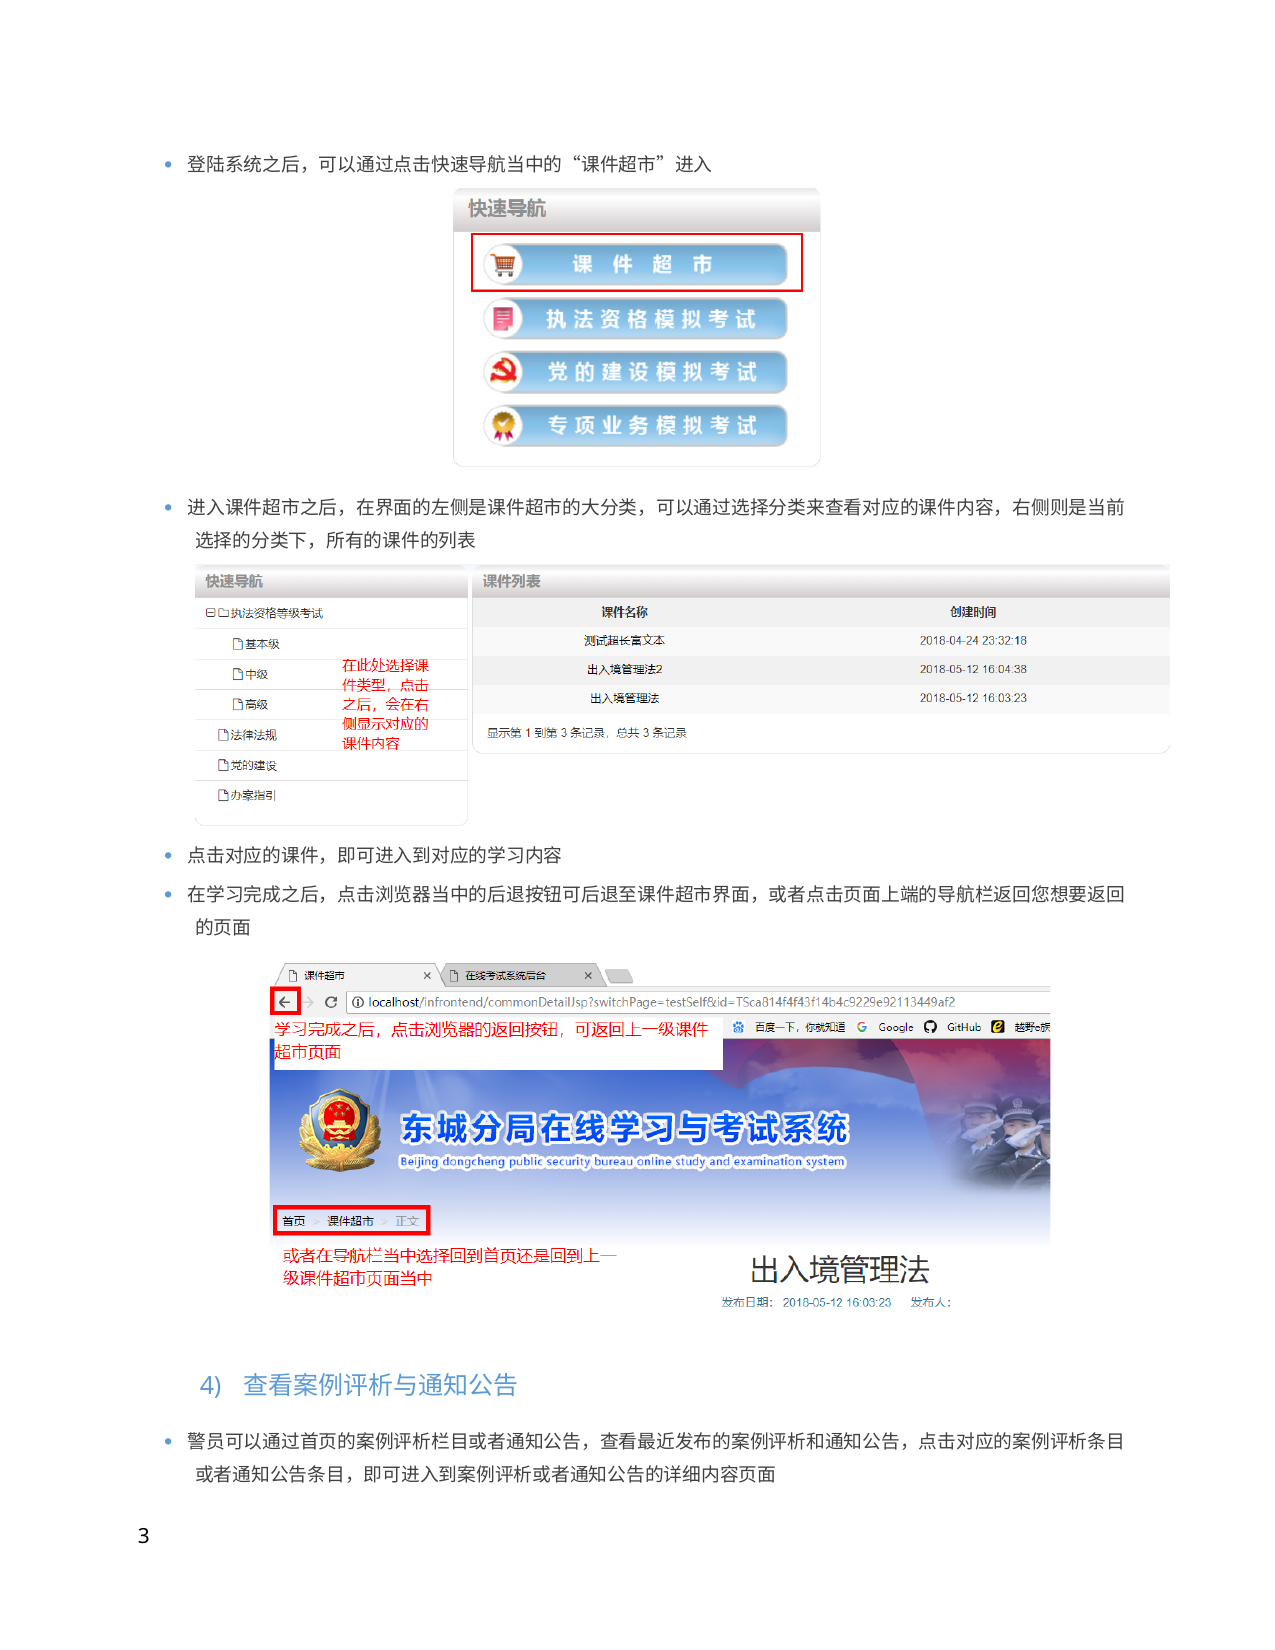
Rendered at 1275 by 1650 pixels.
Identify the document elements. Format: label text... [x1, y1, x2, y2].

subtitle 查看案例评析与通知公告 [199, 1373, 1125, 1400]
picture [195, 564, 1170, 831]
list 点击对应的课件，即可进入到对应的学习内容 [165, 841, 1125, 868]
list 登陆系统之后，可以通过点击快速导航当中的“课件超市”进入 [165, 150, 1125, 177]
list 警员可以通过首页的案例评析栏目或者通知公告，查看最近发布的案例评析和通知公告，点击对应的案例评析条目或者通知公告条目，即可进入到案例评析或者通知公告的详细内容页面 [165, 1427, 1125, 1487]
picture [451, 188, 824, 470]
list 在学习完成之后，点击浏览器当中的后退按钮可后退至课件超市界面，或者点击页面上端的导航栏返回您想要返回的页面 [165, 880, 1125, 939]
list 进入课件超市之后，在界面的左侧是课件超市的大分类，可以通过选择分类来查看对应的课件内容，右侧则是当前选择的分类下，所有的课件的列表 [165, 493, 1125, 552]
picture [269, 951, 1051, 1342]
